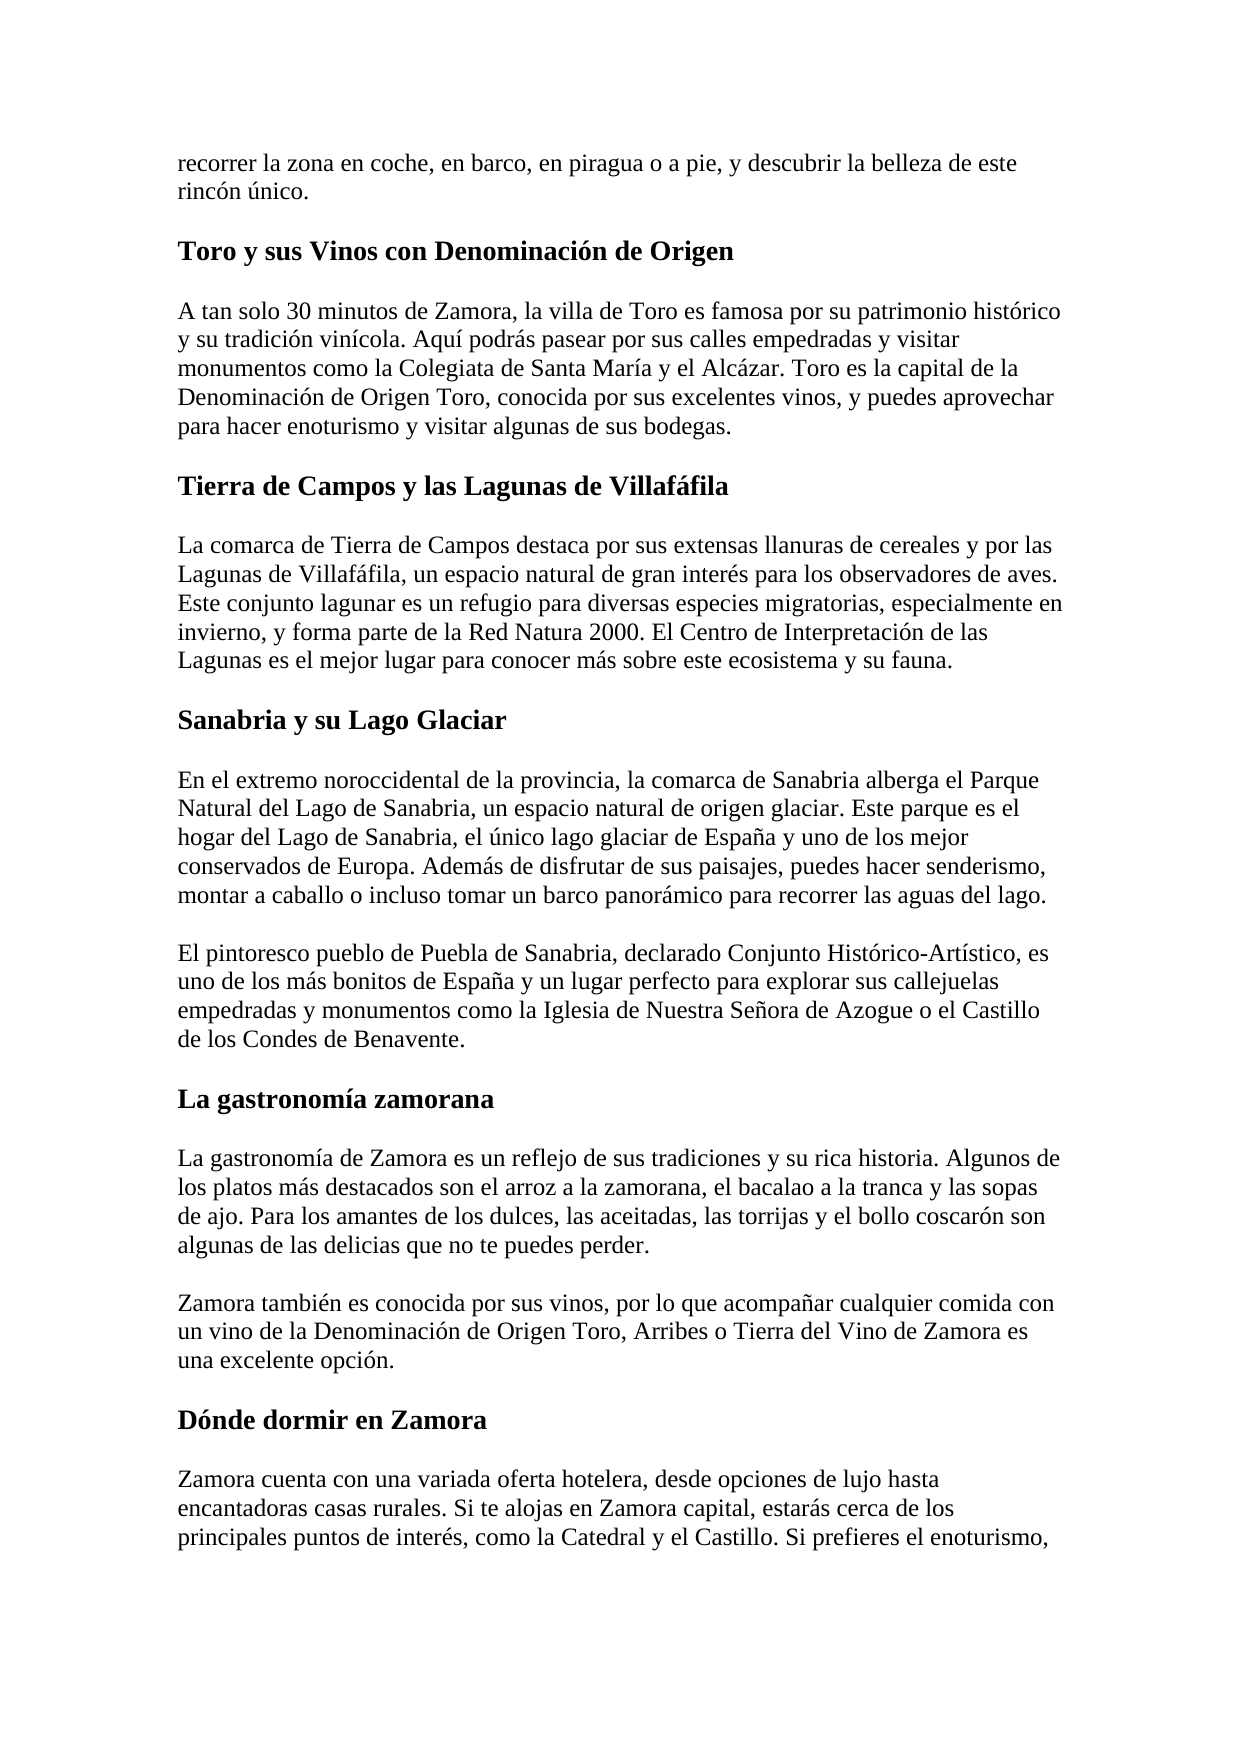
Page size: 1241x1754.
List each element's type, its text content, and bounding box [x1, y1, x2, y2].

text En el extremo noroccidental de la provincia, la comarca de Sanabria alberga el Parque Natural del Lago de Sanabria, un espacio natural de origen glaciar. Este parque es el hogar del Lago de Sanabria, el único lago glaciar de España y uno de los mejor conservados de Europa. Además de disfrutar de sus paisajes, puedes hacer senderismo, montar a caballo o incluso tomar un barco panorámico para recorrer las aguas del lago. [177, 765, 1063, 908]
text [177, 1464, 1063, 1551]
text El pintoresco pueblo de Puebla de Sanabria, declarado Conjunto Histórico-Artístico, es uno de los más bonitos de España y un lugar perfecto para explorar sus callejuelas empedradas y monumentos como la Iglesia de Nuestra Señora de Azogue o el Castillo de los Condes de Benavente. [177, 938, 1063, 1053]
text Zamora también es conocida por sus vinos, por lo que acompañar cualquier comida con un vino de la Denominación de Origen Toro, Arribes o Tierra del Vino de Zamora es una excelente opción. [177, 1288, 1063, 1374]
text Tierra de Campos y las Lagunas de Villafáfila [177, 469, 1063, 501]
text La gastronomía de Zamora es un reflejo de sus tradiciones y su rica historia. Algunos de los platos más destacados son el arroz a la zamorana, el bacalao a la tranca y las sopas de ajo. Para los amantes de los dulces, las aceitadas, las torrijas y el bollo coscarón son algunas de las delicias que no te puedes perder. [177, 1143, 1063, 1258]
text Sanabria y su Lago Glaciar [177, 703, 1063, 736]
text Toro y sus Vinos con Denominación de Origen [177, 234, 1063, 267]
text La comarca de Tierra de Campos destaca por sus extensas llanuras de cereales y por las Lagunas de Villafáfila, un espacio natural de gran interés para los observadores de aves. Este conjunto lagunar es un refugio para diversas especies migratorias, especialmente en invierno, y forma parte de la Red Natura 2000. El Centro de Interpretación de las Lagunas es el mejor lugar para conocer más sobre este ecosistema y su fauna. [177, 530, 1063, 674]
text Dónde dormir en Zamora [177, 1403, 1063, 1435]
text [177, 148, 1063, 205]
text La gastronomía zamorana [177, 1082, 1063, 1114]
text A tan solo 30 minutos de Zamora, la villa de Toro es famosa por su patrimonio histórico y su tradición vinícola. Aquí podrás pasear por sus calles empedradas y visitar monumentos como la Colegiata de Santa María y el Alcázar. Toro es la capital de la Denominación de Origen Toro, conocida por sus excelentes vinos, y puedes aprovechar para hacer enoturismo y visitar algunas de sus bodegas. [177, 296, 1063, 439]
